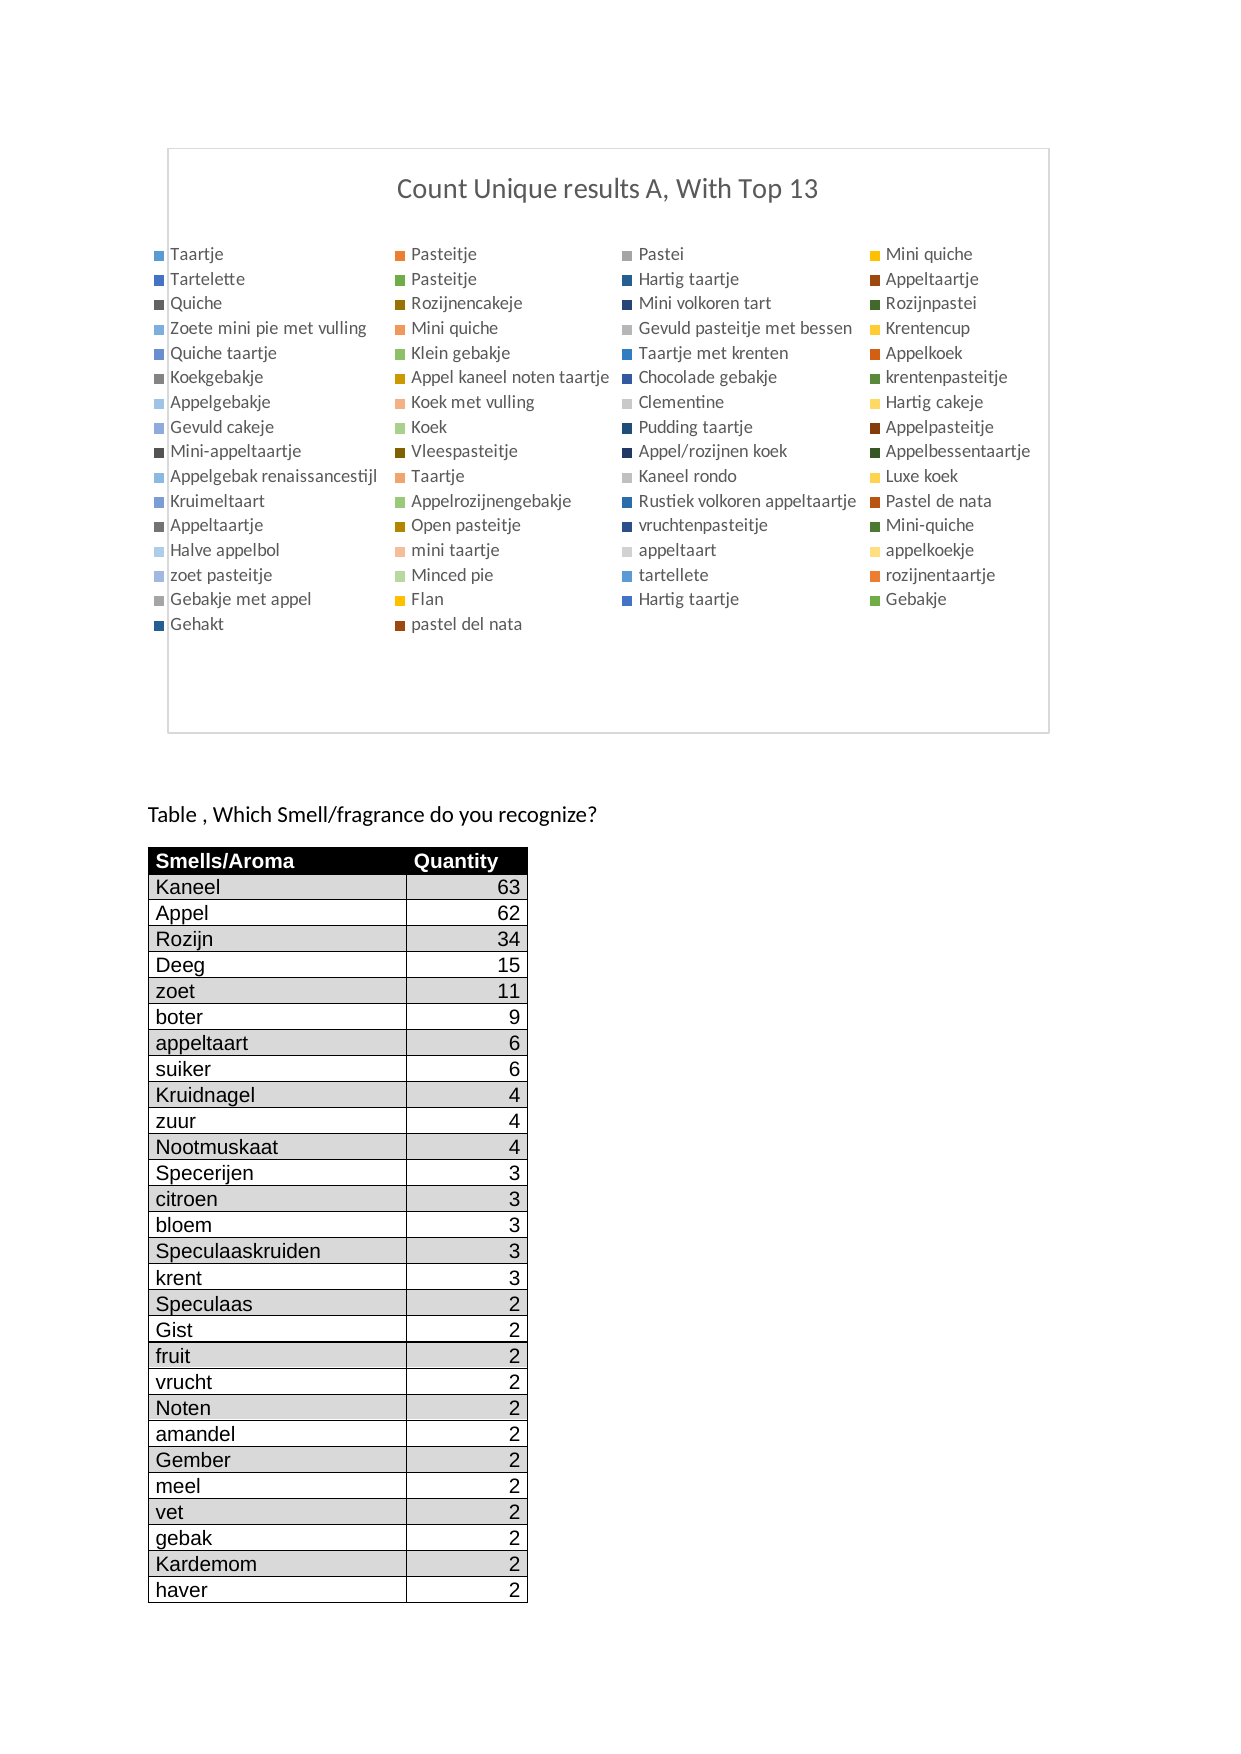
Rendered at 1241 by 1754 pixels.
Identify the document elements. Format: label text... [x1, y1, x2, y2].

table_cell 3 [407, 1264, 527, 1289]
text Table , Which Smell/fragrance do you recognize? [148, 800, 1093, 828]
table_cell 2 [407, 1369, 527, 1393]
table_cell 9 [407, 1004, 527, 1029]
table_cell 2 [407, 1499, 527, 1524]
table_cell Appel [149, 900, 406, 925]
table_cell gebak [149, 1525, 406, 1550]
table_cell 2 [407, 1395, 527, 1419]
table_cell krent [149, 1264, 406, 1289]
table_cell Noten [149, 1395, 406, 1419]
table_cell 2 [407, 1447, 527, 1472]
table_cell 2 [407, 1551, 527, 1576]
table_header Smells/Aroma [149, 849, 406, 873]
table_cell Kardemom [149, 1551, 406, 1576]
table_cell Gist [149, 1316, 406, 1341]
table_cell 4 [407, 1108, 527, 1133]
table_cell appeltaart [149, 1030, 406, 1055]
table_cell vrucht [149, 1369, 406, 1393]
table_cell vet [149, 1499, 406, 1524]
table_cell amandel [149, 1421, 406, 1446]
table_cell 2 [407, 1290, 527, 1315]
table_cell 3 [407, 1238, 527, 1263]
table_cell Rozijn [149, 926, 406, 951]
table_cell 4 [407, 1082, 527, 1107]
table_cell zoet [149, 978, 406, 1003]
table_cell Specerijen [149, 1160, 406, 1185]
table_cell 2 [407, 1316, 527, 1341]
table_cell bloem [149, 1212, 406, 1237]
table_cell Deeg [149, 952, 406, 977]
table_cell 63 [407, 875, 527, 899]
table_cell Speculaaskruiden [149, 1238, 406, 1263]
table_cell 2 [407, 1473, 527, 1498]
table_cell 2 [407, 1577, 527, 1602]
table_cell 4 [407, 1134, 527, 1159]
table_cell 2 [407, 1525, 527, 1550]
table_header Quantity [407, 849, 527, 873]
table_cell 11 [407, 978, 527, 1003]
table_cell 6 [407, 1056, 527, 1081]
table_cell 34 [407, 926, 527, 951]
table_cell 3 [407, 1160, 527, 1185]
table_cell suiker [149, 1056, 406, 1081]
table_cell 2 [407, 1421, 527, 1446]
table_cell 3 [407, 1212, 527, 1237]
table_cell Kruidnagel [149, 1082, 406, 1107]
table_cell Kaneel [149, 875, 406, 899]
table_cell Nootmuskaat [149, 1134, 406, 1159]
table_cell citroen [149, 1186, 406, 1211]
table_cell 2 [407, 1343, 527, 1367]
table_cell 15 [407, 952, 527, 977]
table_cell boter [149, 1004, 406, 1029]
table_cell Gember [149, 1447, 406, 1472]
table_cell 62 [407, 900, 527, 925]
table_cell zuur [149, 1108, 406, 1133]
table_cell meel [149, 1473, 406, 1498]
table_cell 6 [407, 1030, 527, 1055]
table_cell 3 [407, 1186, 527, 1211]
table_cell haver [149, 1577, 406, 1602]
table_cell fruit [149, 1343, 406, 1367]
table_cell Speculaas [149, 1290, 406, 1315]
